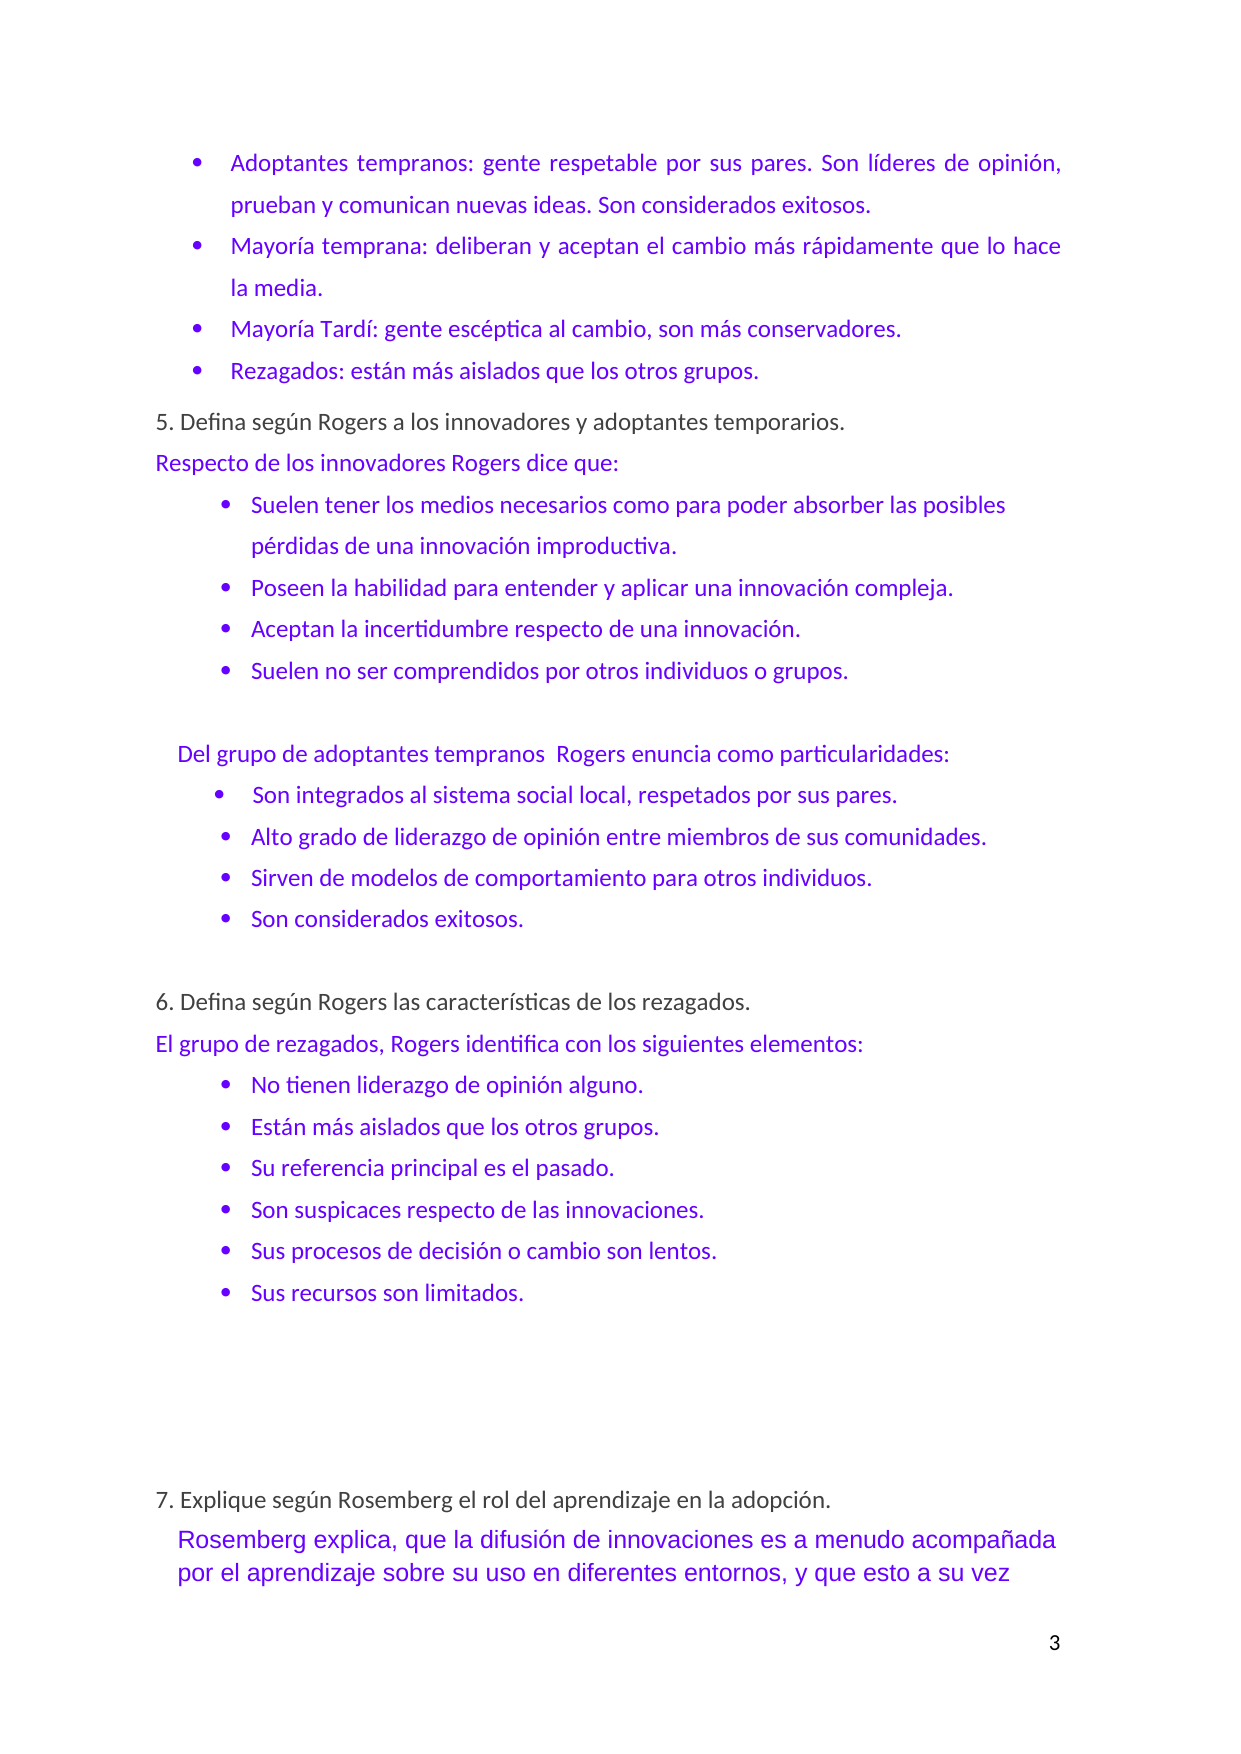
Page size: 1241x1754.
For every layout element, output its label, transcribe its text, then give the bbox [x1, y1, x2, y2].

list Están más aislados que los otros grupos. [221, 1111, 1063, 1141]
list Son considerados exitosos. [221, 903, 1063, 934]
text Respecto de los innovadores Rogers dice que: [155, 447, 1063, 478]
list Mayoría temprana: deliberan y aceptan el cambio más rápidamente que lo hace la media. [193, 231, 1063, 302]
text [177, 1525, 1063, 1587]
list Son suspicaces respecto de las innovaciones. [221, 1194, 1063, 1224]
text El grupo de rezagados, Rogers identifica con los siguientes elementos: [155, 1028, 1063, 1058]
text 6. Defina según Rogers las características de los rezagados. [155, 986, 1063, 1017]
list Suelen no ser comprendidos por otros individuos o grupos. [221, 655, 1063, 685]
list Alto grado de liderazgo de opinión entre miembros de sus comunidades. [221, 821, 1063, 851]
list Su referencia principal es el pasado. [221, 1152, 1063, 1183]
list Adoptantes tempranos: gente respetable por sus pares. Son líderes de opinión, prueban y comunican nuevas ideas. Son considerados exitosos. [193, 148, 1063, 219]
list No tienen liderazgo de opinión alguno. [221, 1069, 1063, 1100]
text 7. Explique según Rosemberg el rol del aprendizaje en la adopción. [155, 1484, 1063, 1514]
list Rezagados: están más aislados que los otros grupos. [193, 355, 1063, 385]
list Suelen tener los medios necesarios como para poder absorber las posibles pérdidas de una innovación improductiva. [221, 489, 1063, 561]
list Sus recursos son limitados. [221, 1277, 1063, 1307]
list Poseen la habilidad para entender y aplicar una innovación compleja. [221, 572, 1063, 602]
list Aceptan la incertidumbre respecto de una innovación. [221, 613, 1063, 644]
list Sirven de modelos de comportamiento para otros individuos. [221, 862, 1063, 893]
list Mayoría Tardí: gente escéptica al cambio, son más conservadores. [193, 313, 1063, 344]
text Del grupo de adoptantes tempranos Rogers enuncia como particularidades: [177, 738, 1063, 768]
text 5. Defina según Rogers a los innovadores y adoptantes temporarios. [155, 406, 1063, 437]
list Son integrados al sistema social local, respetados por sus pares. [215, 779, 1063, 810]
list Sus procesos de decisión o cambio son lentos. [221, 1235, 1063, 1266]
